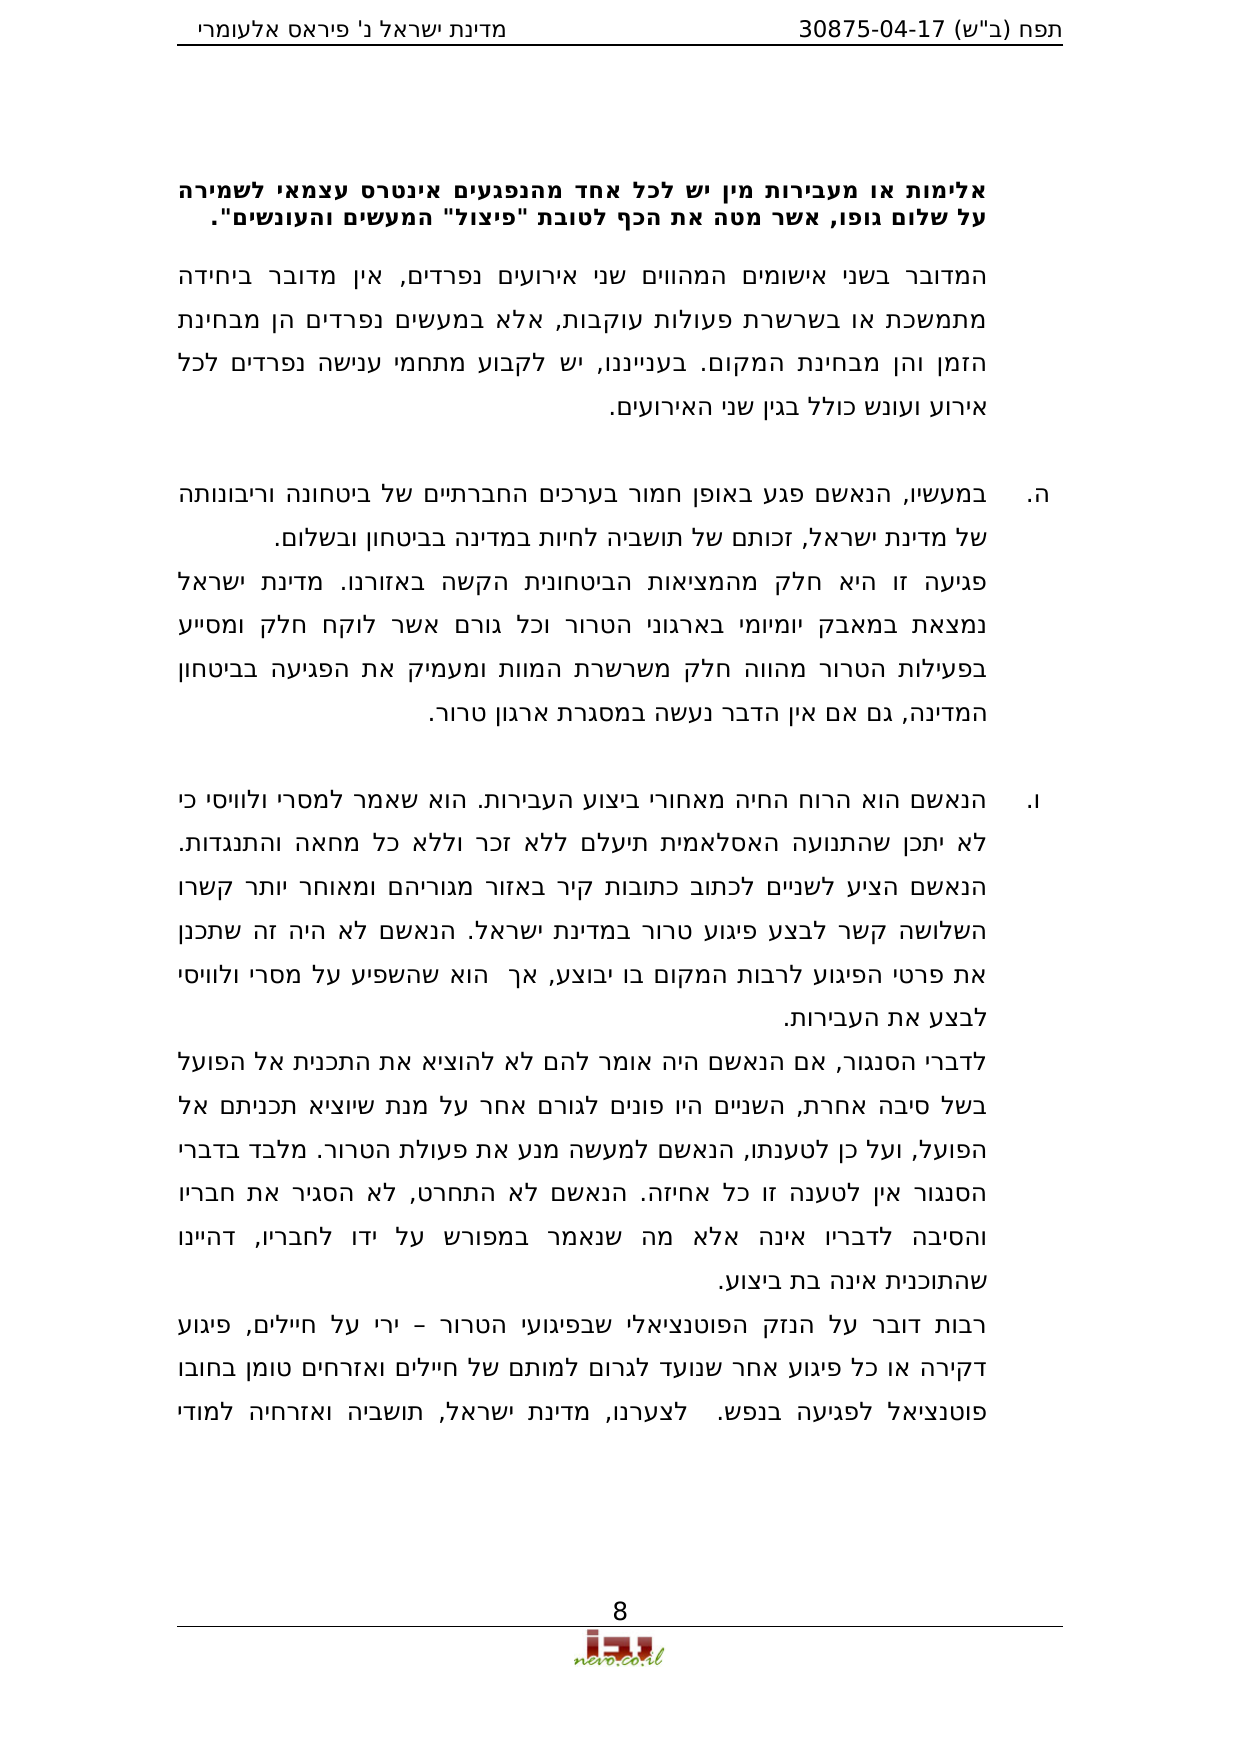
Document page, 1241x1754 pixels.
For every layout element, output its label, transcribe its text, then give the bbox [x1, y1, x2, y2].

picture [574, 1629, 666, 1667]
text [177, 1310, 988, 1426]
text פגיעה זו היא חלק מהמציאות הביטחונית הקשה באזורנו. מדינת ישראל נמצאת במאבק יומיומי בארגוני הטרור וכל גורם אשר לוקח חלק ומסייע בפעילות הטרור מהווה חלק משרשרת המוות ומעמיק את הפגיעה בביטחון המדינה, גם אם אין הדבר נעשה במסגרת ארגון טרור. [177, 567, 988, 727]
text לדברי הסנגור, אם הנאשם היה אומר להם לא להוציא את התכנית אל הפועל בשל סיבה אחרת, השניים היו פונים לגורם אחר על מנת שיוציא תכניתם אל הפועל, ועל כן לטענתו, הנאשם למעשה מנע את פעולת הטרור. מלבד בדברי הסנגור אין לטענה זו כל אחיזה. הנאשם לא התחרט, לא הסגיר את חבריו והסיבה לדבריו אינה אלא מה שנאמר במפורש על ידו לחבריו, דהיינו שהתוכנית אינה בת ביצוע. [177, 1047, 988, 1295]
text המדובר בשני אישומים המהווים שני אירועים נפרדים, אין מדובר ביחידה מתמשכת או בשרשרת פעולות עוקבות, אלא במעשים נפרדים הן מבחינת הזמן והן מבחינת המקום. בענייננו, יש לקבוע מתחמי ענישה נפרדים לכל אירוע ועונש כולל בגין שני האירועים. [177, 261, 988, 421]
list במעשיו, הנאשם פגע באופן חמור בערכים החברתיים של ביטחונה וריבונותה של מדינת ישראל, זכותם של תושביה לחיות במדינה בביטחון ובשלום. [177, 479, 1026, 552]
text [177, 177, 988, 231]
list הנאשם הוא הרוח החיה מאחורי ביצוע העבירות. הוא שאמר למסרי ולוויסי כי לא יתכן שהתנועה האסלאמית תיעלם ללא זכר וללא כל מחאה והתנגדות. הנאשם הציע לשניים לכתוב כתובות קיר באזור מגוריהם ומאוחר יותר קשרו השלושה קשר לבצע פיגוע טרור במדינת ישראל. הנאשם לא היה זה שתכנן את פרטי הפיגוע לרבות המקום בו יבוצע, אך הוא שהשפיע על מסרי ולוויסי לבצע את העבירות. [177, 785, 1026, 1033]
